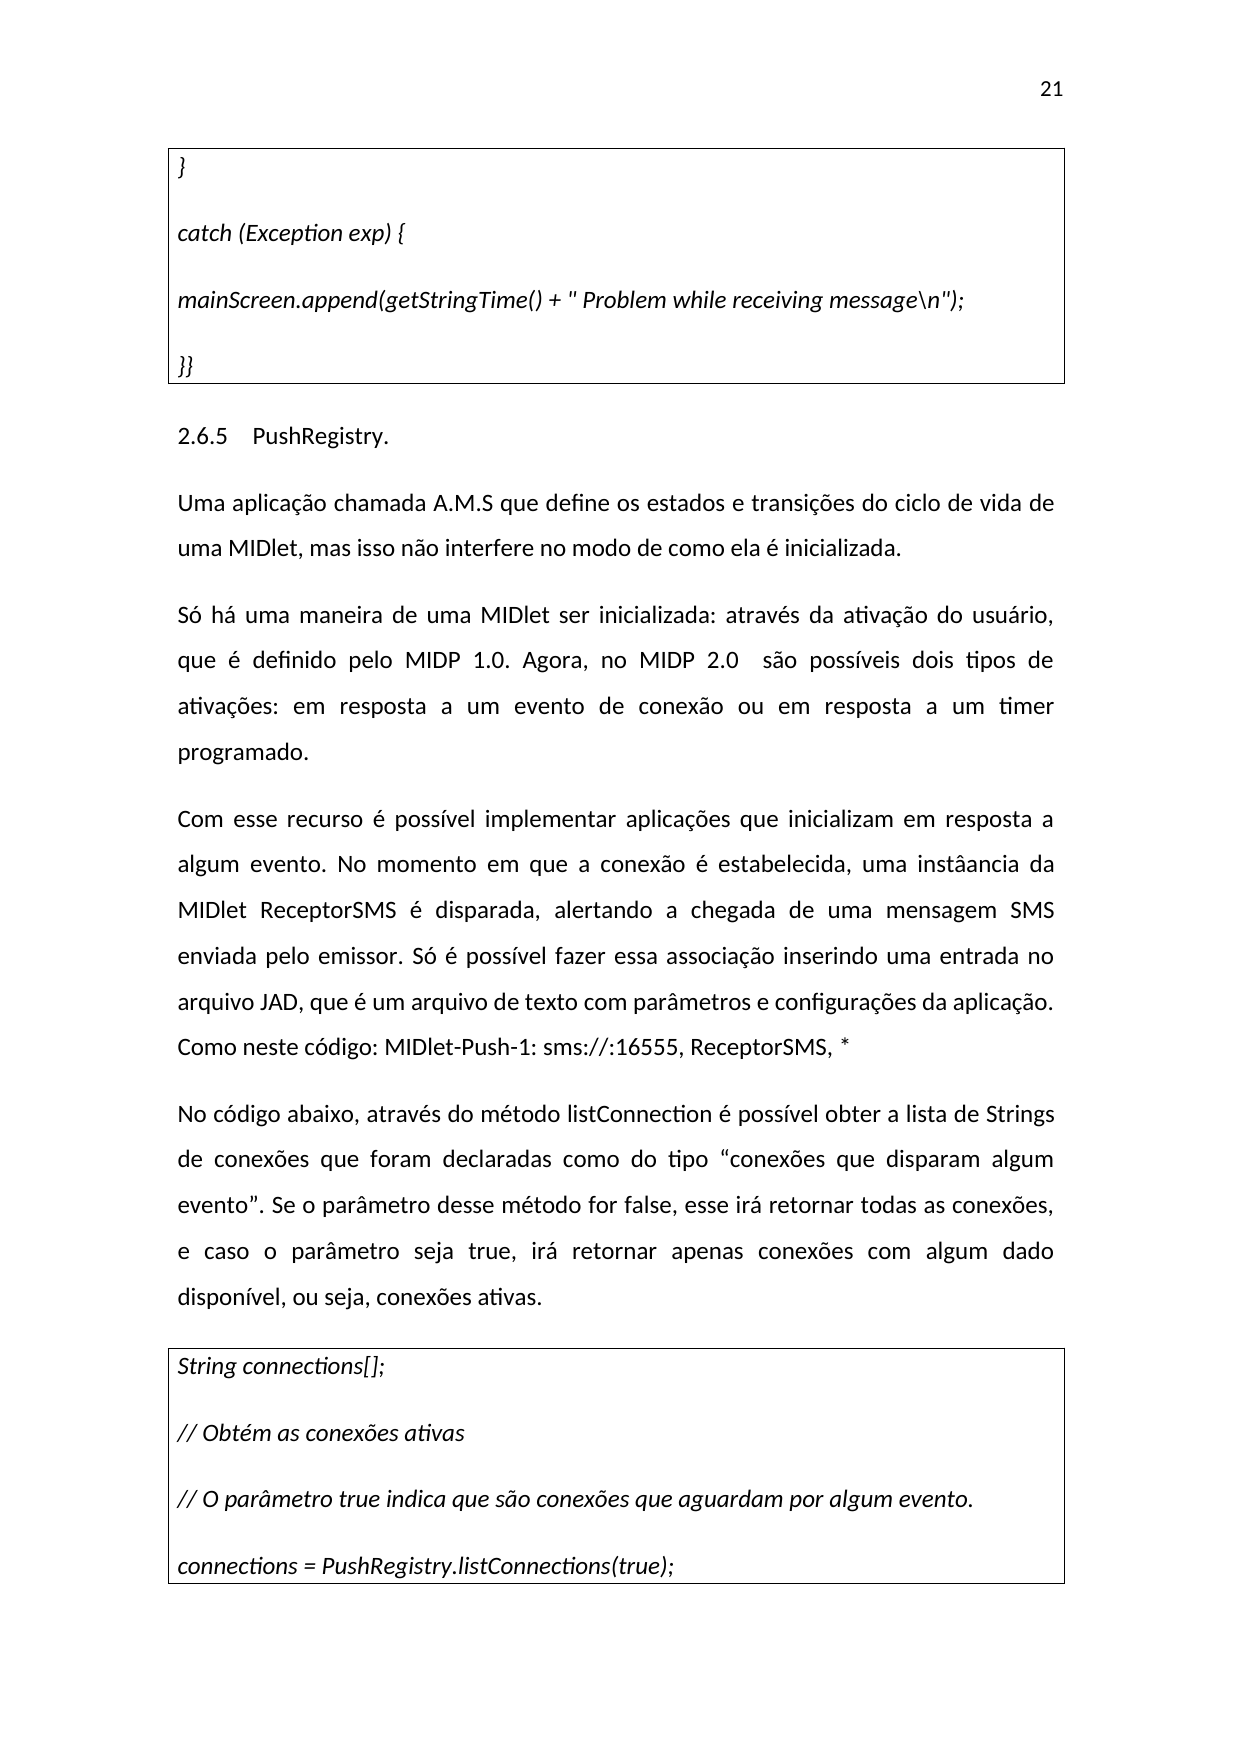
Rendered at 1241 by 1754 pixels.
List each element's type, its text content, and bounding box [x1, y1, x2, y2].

text // O parâmetro true indica que são conexões que aguardam por algum evento. [169, 1481, 1064, 1514]
text Só há uma maneira de uma MIDlet ser inicializada: através da ativação do usuário, que é definido pelo MIDP 1.0. Agora, no MIDP 2.0 são possíveis dois tipos de ativações: em resposta a um evento de conexão ou em resposta a um timer programado. [177, 599, 1056, 767]
text }} [169, 347, 1064, 383]
text No código abaixo, através do método listConnection é possível obter a lista de Strings de conexões que foram declaradas como do tipo “conexões que disparam algum evento”. Se o parâmetro desse método for false, esse irá retornar todas as conexões, e caso o parâmetro seja true, irá retornar apenas conexões com algum dado disponível, ou seja, conexões ativas. [177, 1098, 1056, 1311]
text } [169, 149, 1064, 181]
text String connections[]; [169, 1349, 1064, 1381]
text connections = PushRegistry.listConnections(true); [169, 1547, 1064, 1583]
text Com esse recurso é possível implementar aplicações que inicializam em resposta a algum evento. No momento em que a conexão é estabelecida, uma instâancia da MIDlet ReceptorSMS é disparada, alertando a chegada de uma mensagem SMS enviada pelo emissor. Só é possível fazer essa associação inserindo uma entrada no arquivo JAD, que é um arquivo de texto com parâmetros e configurações da aplicação. Como neste código: MIDlet-Push-1: sms://:16555, ReceptorSMS, * [177, 803, 1056, 1062]
text catch (Exception exp) { [169, 214, 1064, 248]
text // Obtém as conexões ativas [169, 1414, 1064, 1448]
list PushRegistry. [177, 420, 1063, 451]
text mainScreen.append(getStringTime() + " Problem while receiving message\n"); [169, 281, 1064, 314]
